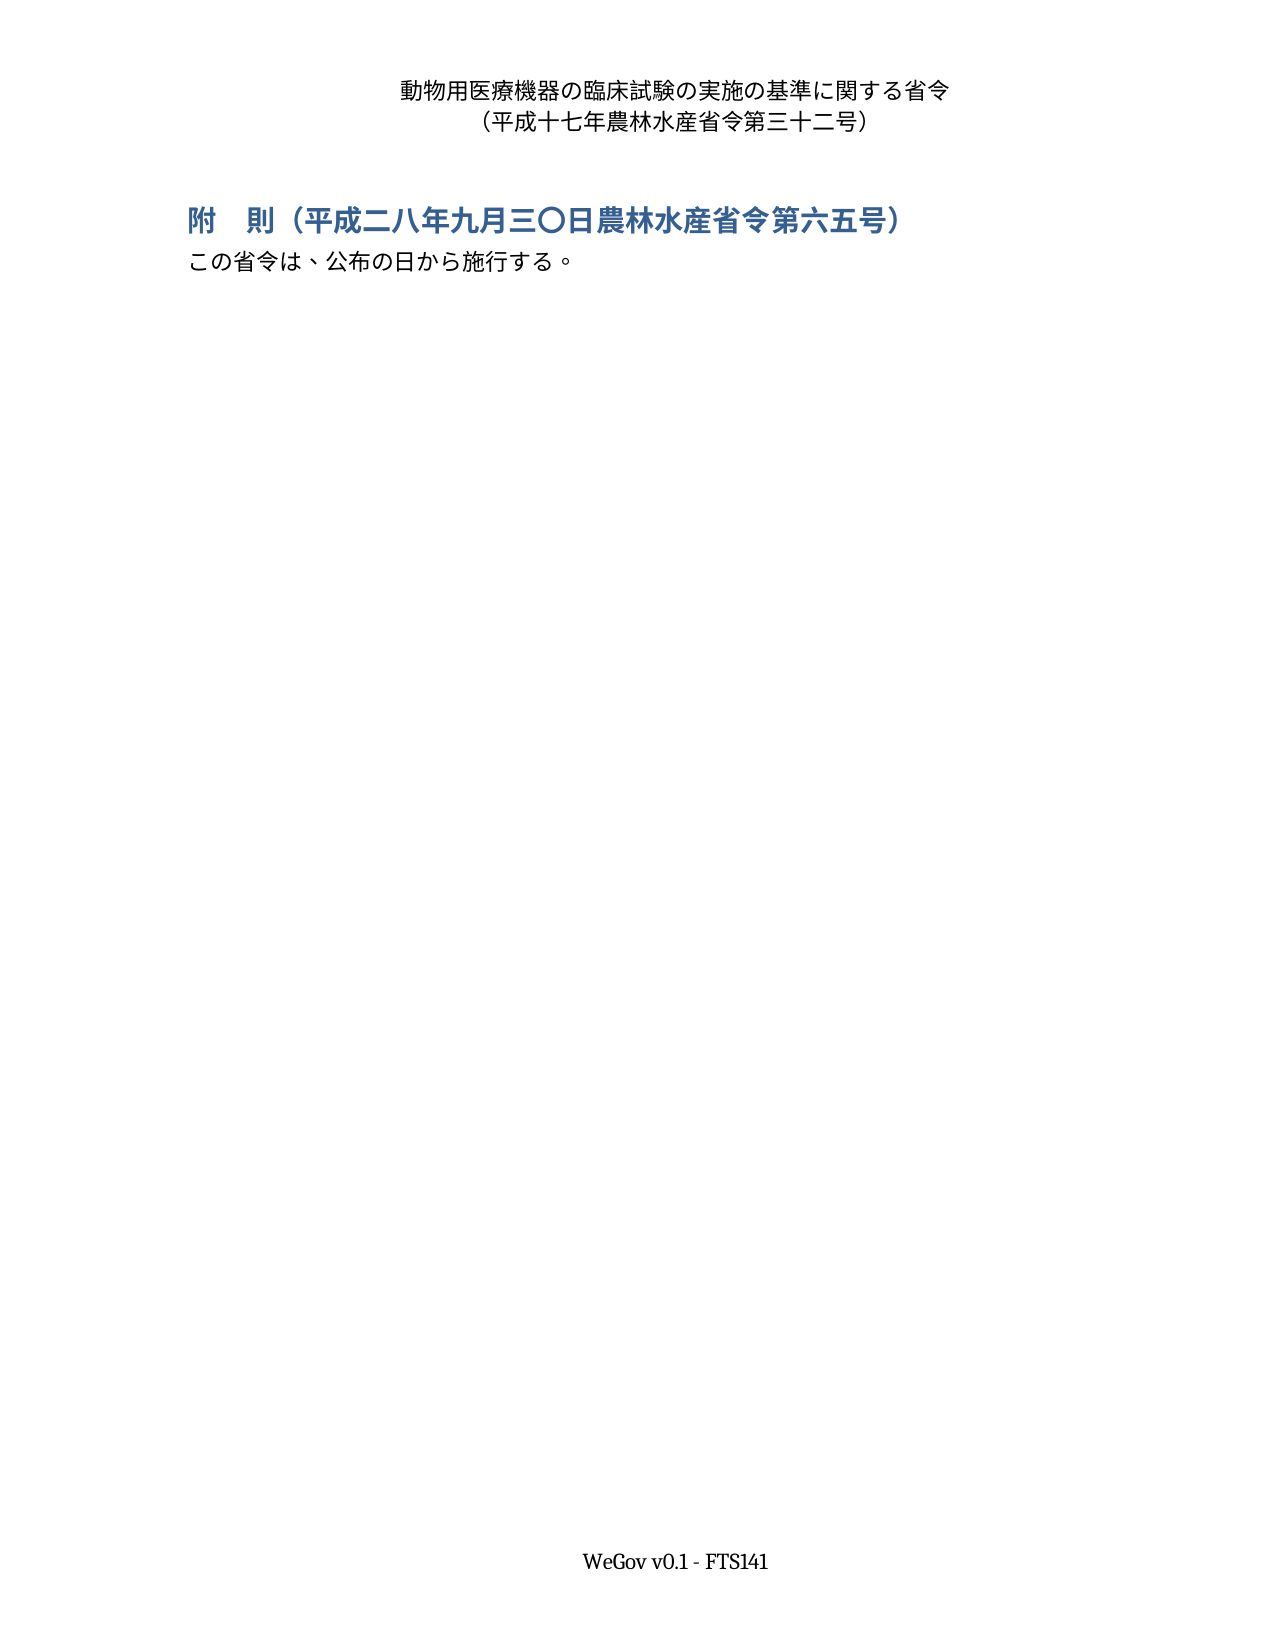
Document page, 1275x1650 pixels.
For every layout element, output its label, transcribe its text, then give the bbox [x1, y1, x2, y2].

subtitle 附 則（平成二八年九月三〇日農林水産省令第六五号） [187, 200, 1087, 240]
text この省令は、公布の日から施行する。 [187, 246, 1087, 277]
